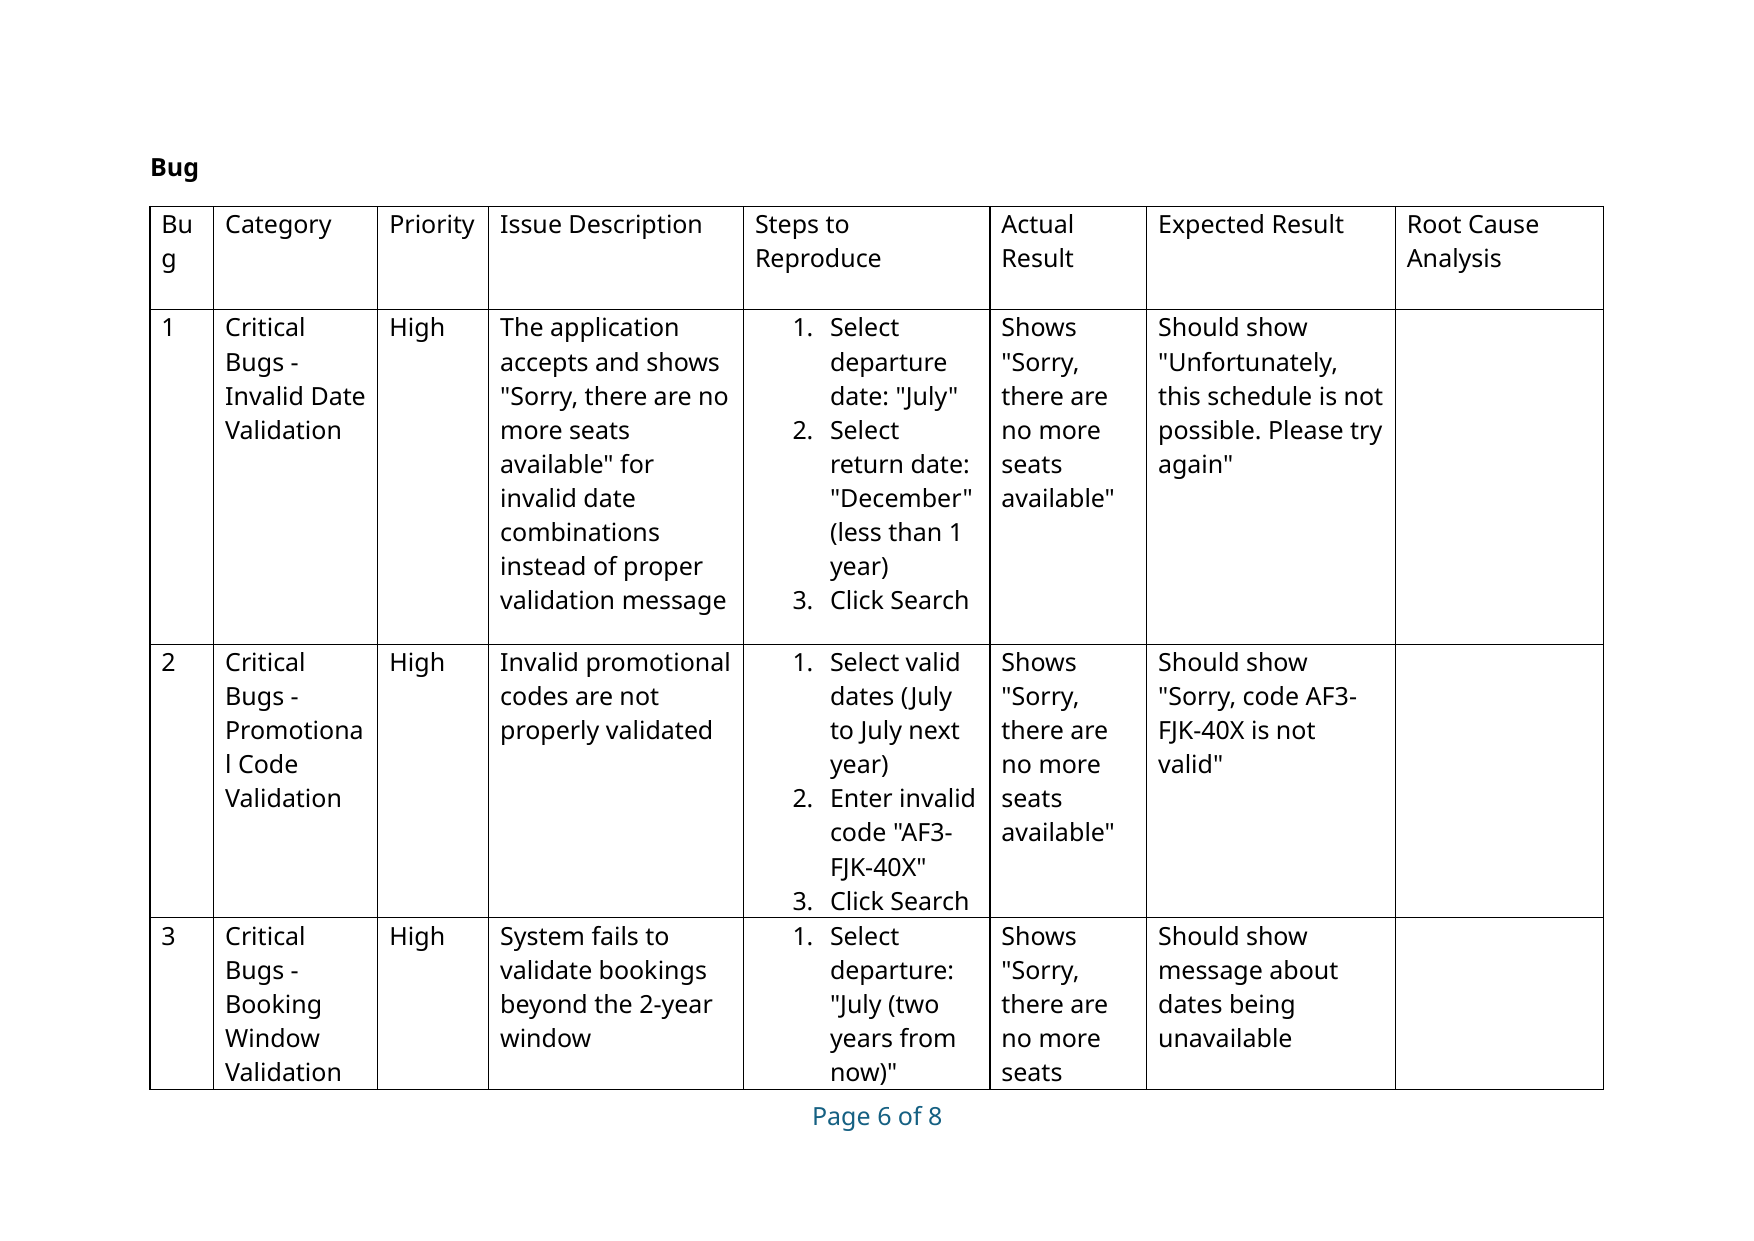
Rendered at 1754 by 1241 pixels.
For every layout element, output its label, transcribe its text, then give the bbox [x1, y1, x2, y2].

table_cell Critical Bugs - Invalid Date Validation [214, 310, 377, 644]
table_cell 3 [151, 918, 213, 1089]
table_header Category [214, 207, 377, 309]
table_cell High [378, 310, 488, 644]
table_cell Should show "Unfortunately, this schedule is not possible. Please try again" [1147, 310, 1395, 644]
table_header Steps to Reproduce [744, 207, 989, 309]
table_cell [744, 918, 989, 1089]
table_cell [214, 918, 377, 1089]
table_cell 1 [151, 310, 213, 644]
table_cell Shows "Sorry, there are no more seats available" [991, 645, 1146, 917]
table_cell The application accepts and shows "Sorry, there are no more seats available" for invalid date combinations instead of proper validation message [489, 310, 743, 644]
table_header Expected Result [1147, 207, 1395, 309]
table_header Priority [378, 207, 488, 309]
table_header Bug [151, 207, 213, 309]
table_header Actual Result [991, 207, 1146, 309]
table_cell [1147, 918, 1395, 1089]
table_header Issue Description [489, 207, 743, 309]
table_cell [1396, 645, 1603, 917]
table_cell Shows "Sorry, there are no more seats available" [991, 310, 1146, 644]
table_cell [1396, 918, 1603, 1089]
table_cell Select departure date: "July" Select return date: "December" (less than 1 year) Click Search [744, 310, 989, 644]
table_cell 2 [151, 645, 213, 917]
table_cell Should show "Sorry, code AF3-FJK-40X is not valid" [1147, 645, 1395, 917]
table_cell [991, 918, 1146, 1089]
table_cell Invalid promotional codes are not properly validated [489, 645, 743, 917]
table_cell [489, 918, 743, 1089]
table_cell Critical Bugs -Promotional Code Validation [214, 645, 377, 917]
text Bug [150, 150, 1604, 184]
table_cell [1396, 310, 1603, 644]
table_cell Select valid dates (July to July next year) Enter invalid code "AF3-FJK-40X" Click Search [744, 645, 989, 917]
table_header Root Cause Analysis [1396, 207, 1603, 309]
table_cell High [378, 918, 488, 1089]
table_cell High [378, 645, 488, 917]
